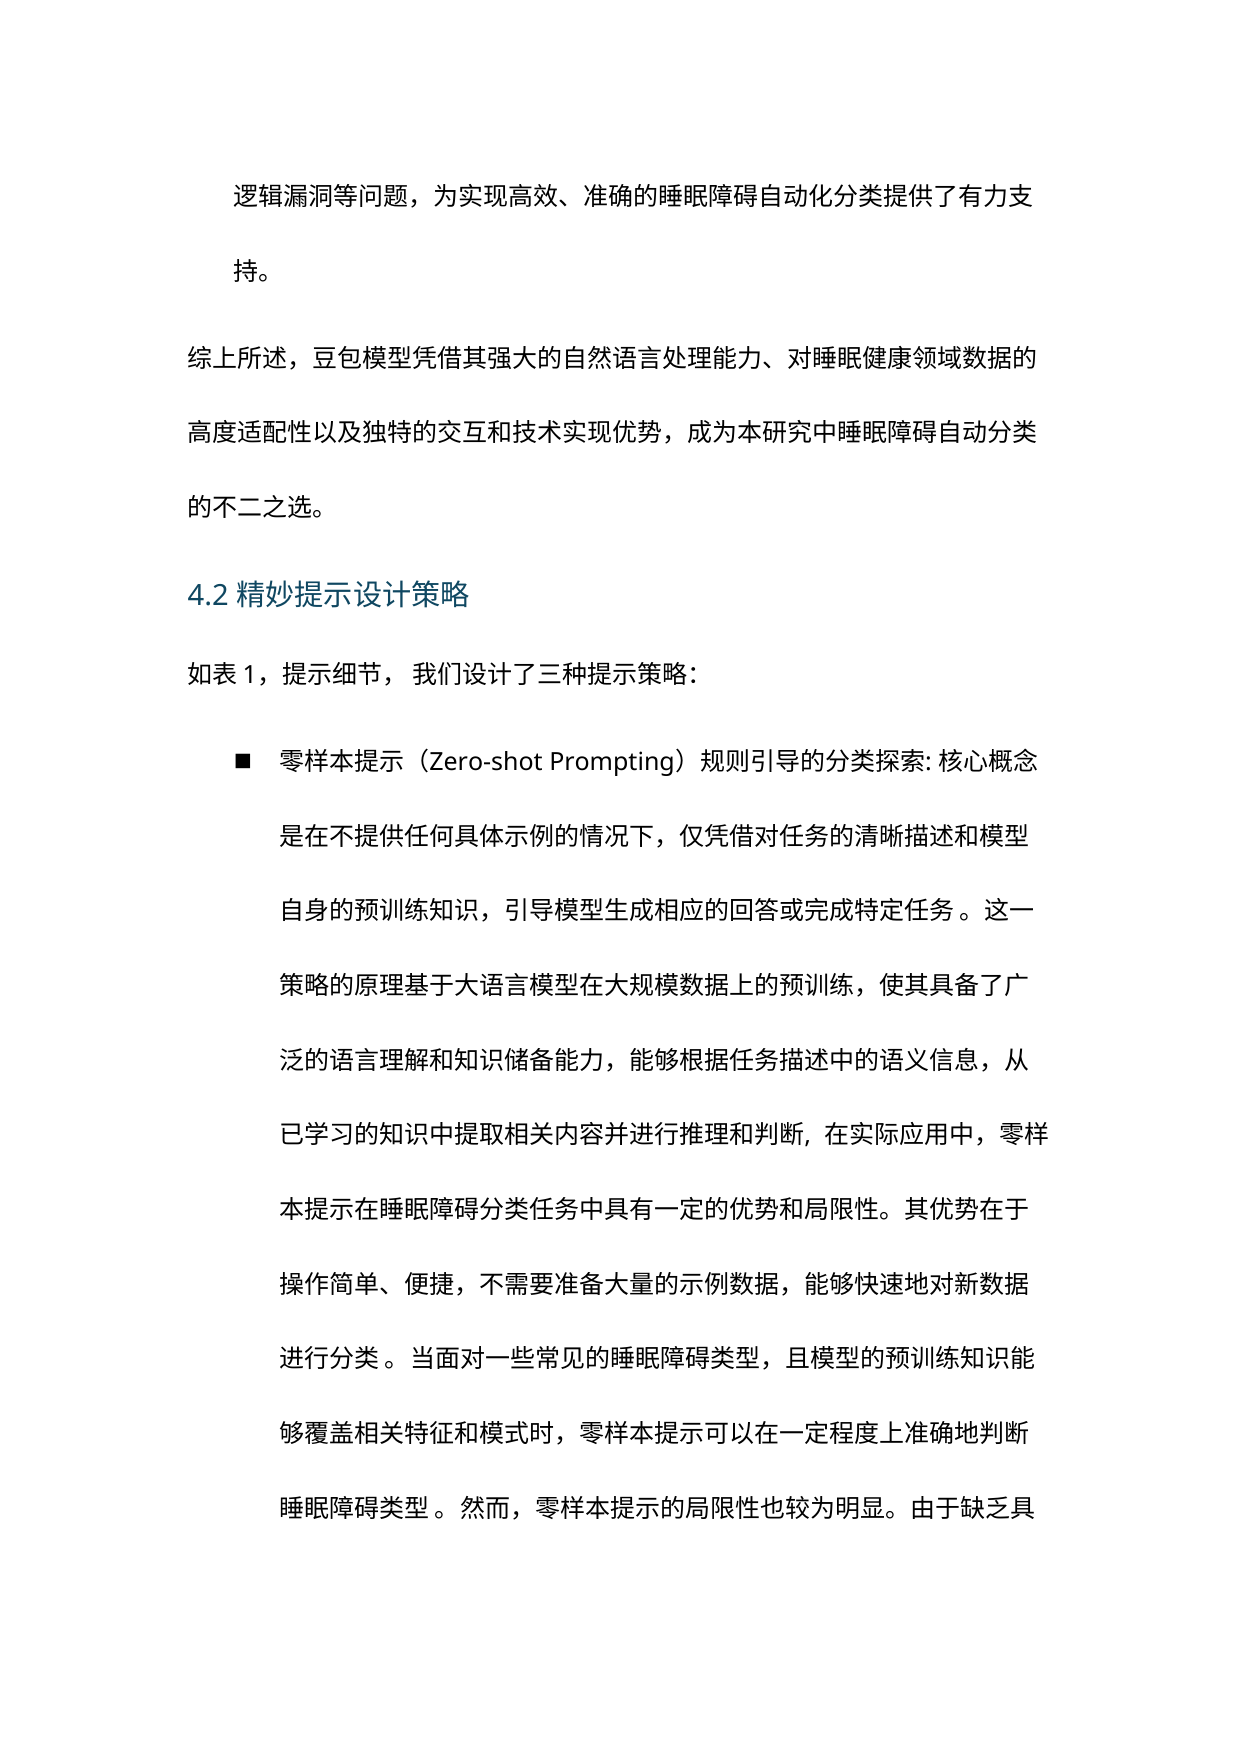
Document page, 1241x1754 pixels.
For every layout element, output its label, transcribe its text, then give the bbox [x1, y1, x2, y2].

subtitle 4.2 精妙提示设计策略 [187, 560, 1053, 625]
text 综上所述，豆包模型凭借其强大的自然语言处理能力、对睡眠健康领域数据的高度适配性以及独特的交互和技术实现优势，成为本研究中睡眠障碍自动分类的不二之选。 [187, 324, 1053, 538]
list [233, 727, 1053, 1539]
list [187, 162, 1053, 302]
text 如表1，提示细节， 我们设计了三种提示策略： [187, 640, 1053, 705]
